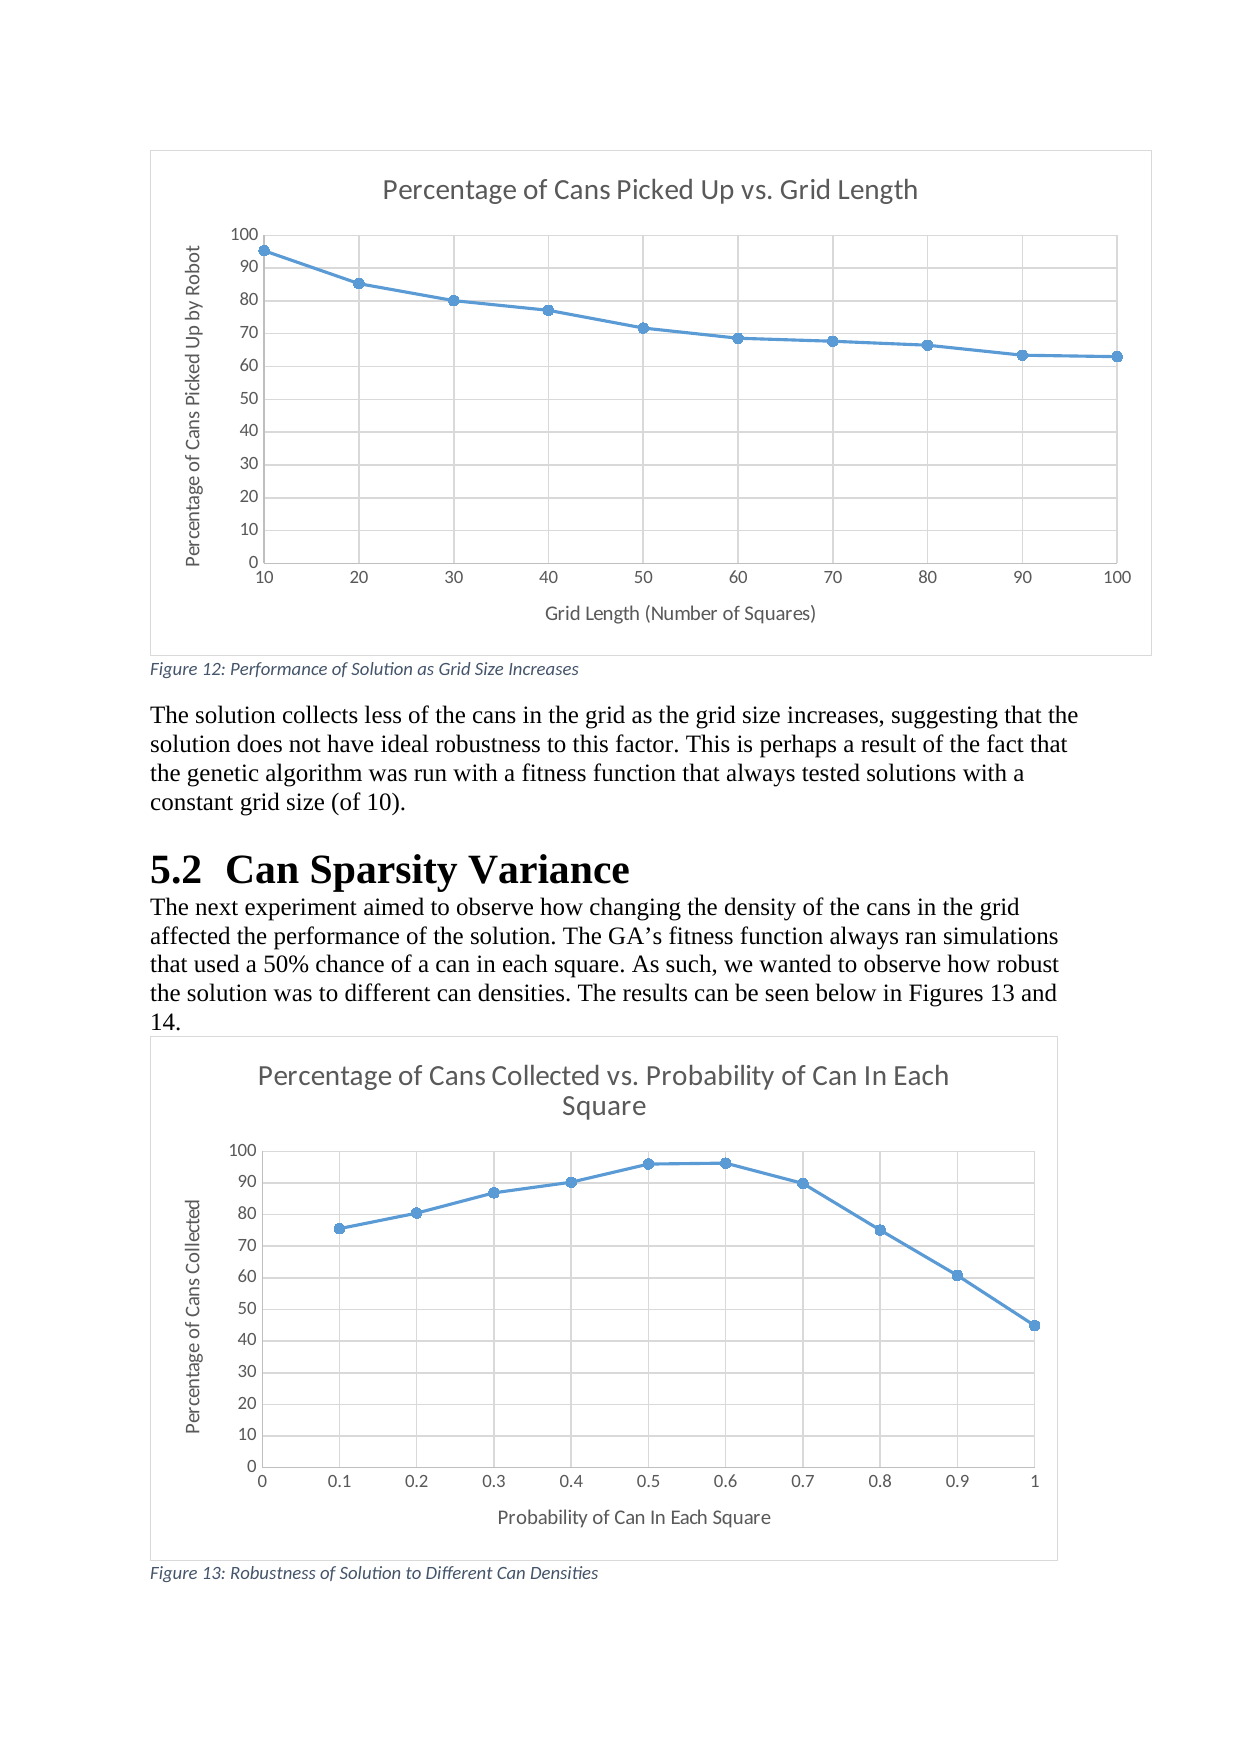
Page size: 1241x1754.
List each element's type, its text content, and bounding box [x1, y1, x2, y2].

list Can Sparsity Variance [150, 844, 1090, 892]
text Figure 12: Performance of Solution as Grid Size Increases [150, 657, 1090, 679]
text The next experiment aimed to observe how changing the density of the cans in the grid affected the performance of the solution. The GA’s fitness function always ran simulations that used a 50% chance of a can in each square. As such, we wanted to observe how robust the solution was to different can densities. The results can be seen below in Figures 13 and 14. [150, 892, 1090, 1036]
text The solution collects less of the cans in the grid as the grid size increases, suggesting that the solution does not have ideal robustness to this factor. This is perhaps a result of the fact that the genetic algorithm was run with a fitness function that always tested solutions with a constant grid size (of 10). [150, 700, 1090, 815]
text Figure 13: Robustness of Solution to Different Can Densities [150, 1561, 1090, 1584]
